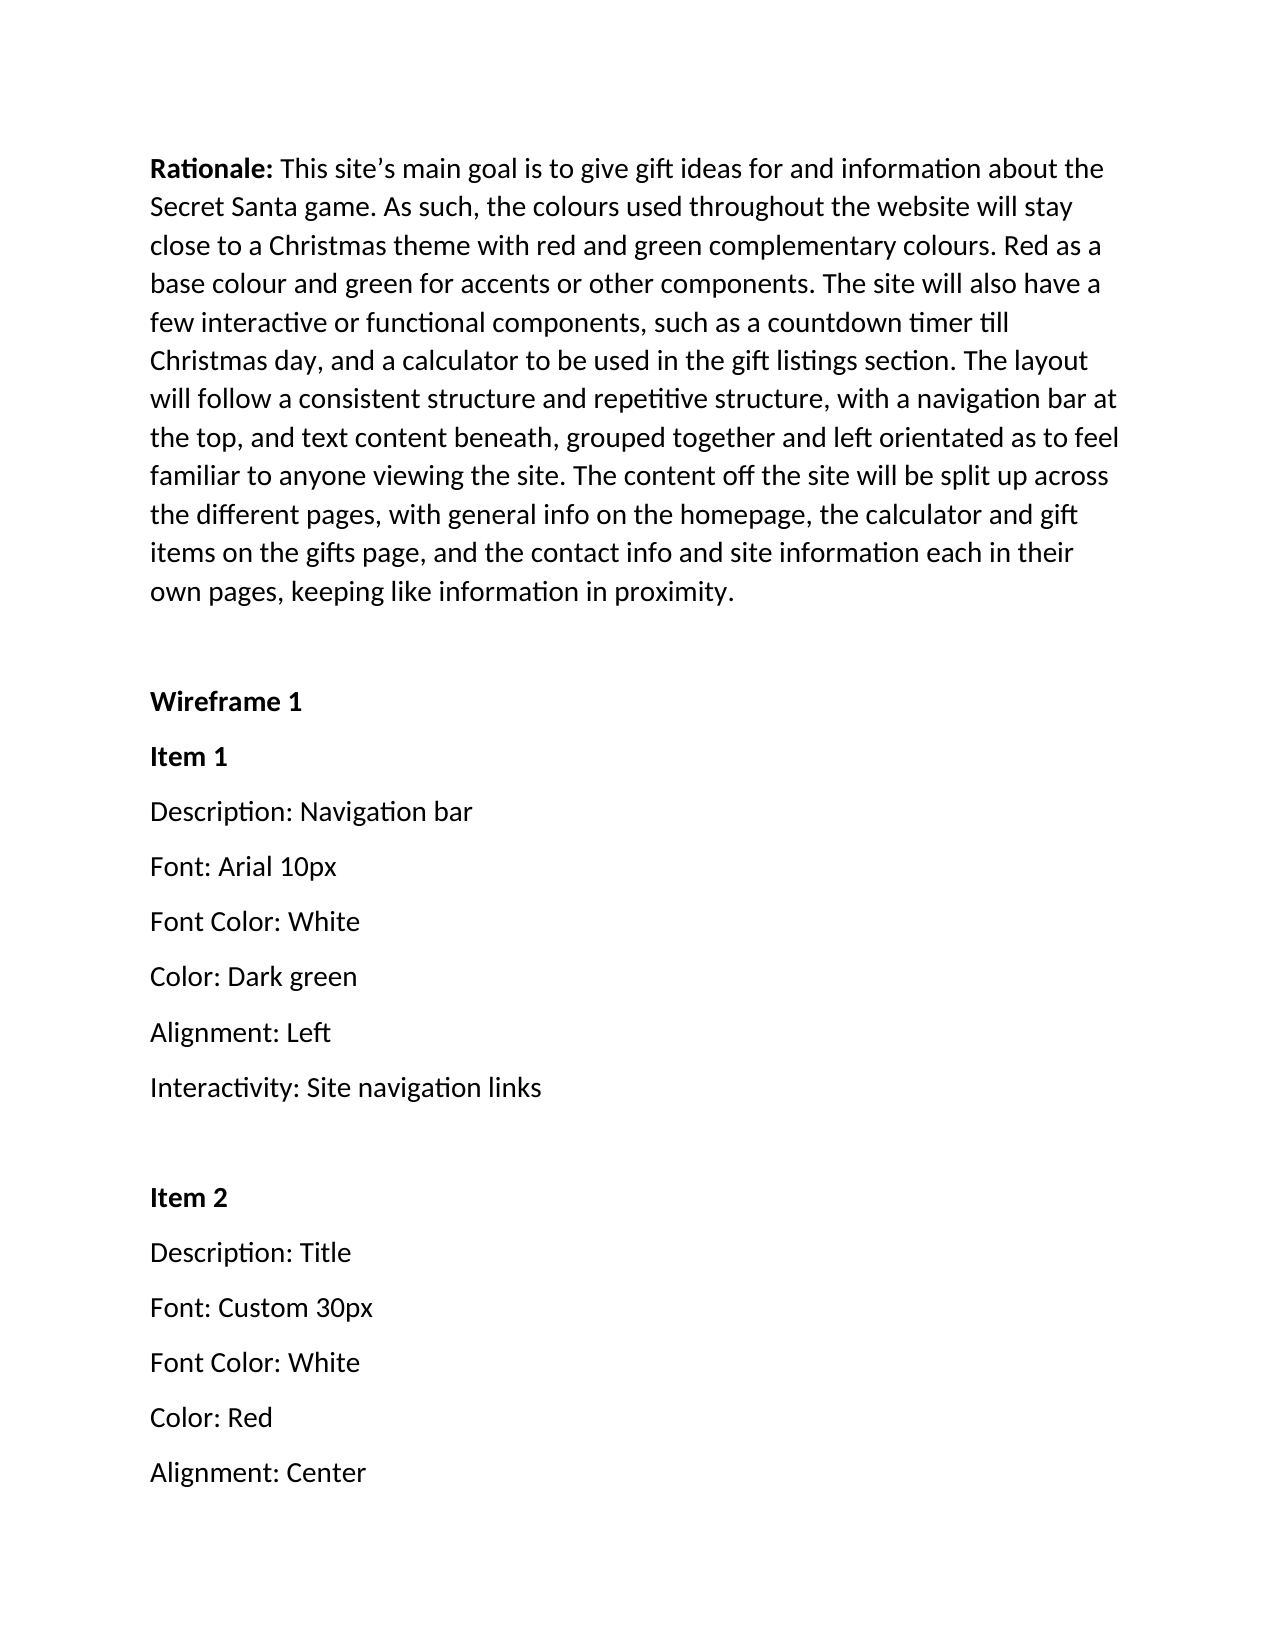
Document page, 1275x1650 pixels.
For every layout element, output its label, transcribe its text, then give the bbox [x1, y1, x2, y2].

text Color: Dark green [150, 958, 1125, 994]
text Item 1 [150, 738, 1125, 774]
text Description: Title [150, 1234, 1125, 1270]
text Font: Arial 10px [150, 848, 1125, 884]
text Font: Custom 30px [150, 1289, 1125, 1325]
text Font Color: White [150, 1344, 1125, 1380]
text Color: Red [150, 1399, 1125, 1435]
text Font Color: White [150, 903, 1125, 939]
text Rationale: This site’s main goal is to give gift ideas for and information about the Secret Santa game. As such, the colours used throughout the website will stay close to a Christmas theme with red and green complementary colours. Red as a base colour and green for accents or other components. The site will also have a few interactive or functional components, such as a countdown timer till Christmas day, and a calculator to be used in the gift listings section. The layout will follow a consistent structure and repetitive structure, with a navigation bar at the top, and text content beneath, grouped together and left orientated as to feel familiar to anyone viewing the site. The content off the site will be split up across the different pages, with general info on the homepage, the calculator and gift items on the gifts page, and the contact info and site information each in their own pages, keeping like information in proximity. [150, 150, 1125, 608]
text Description: Navigation bar [150, 793, 1125, 829]
text Alignment: Center [150, 1454, 1125, 1490]
text Item 2 [150, 1179, 1125, 1214]
text Interactivity: Site navigation links [150, 1069, 1125, 1104]
text Alignment: Left [150, 1014, 1125, 1049]
text Wireframe 1 [150, 683, 1125, 719]
